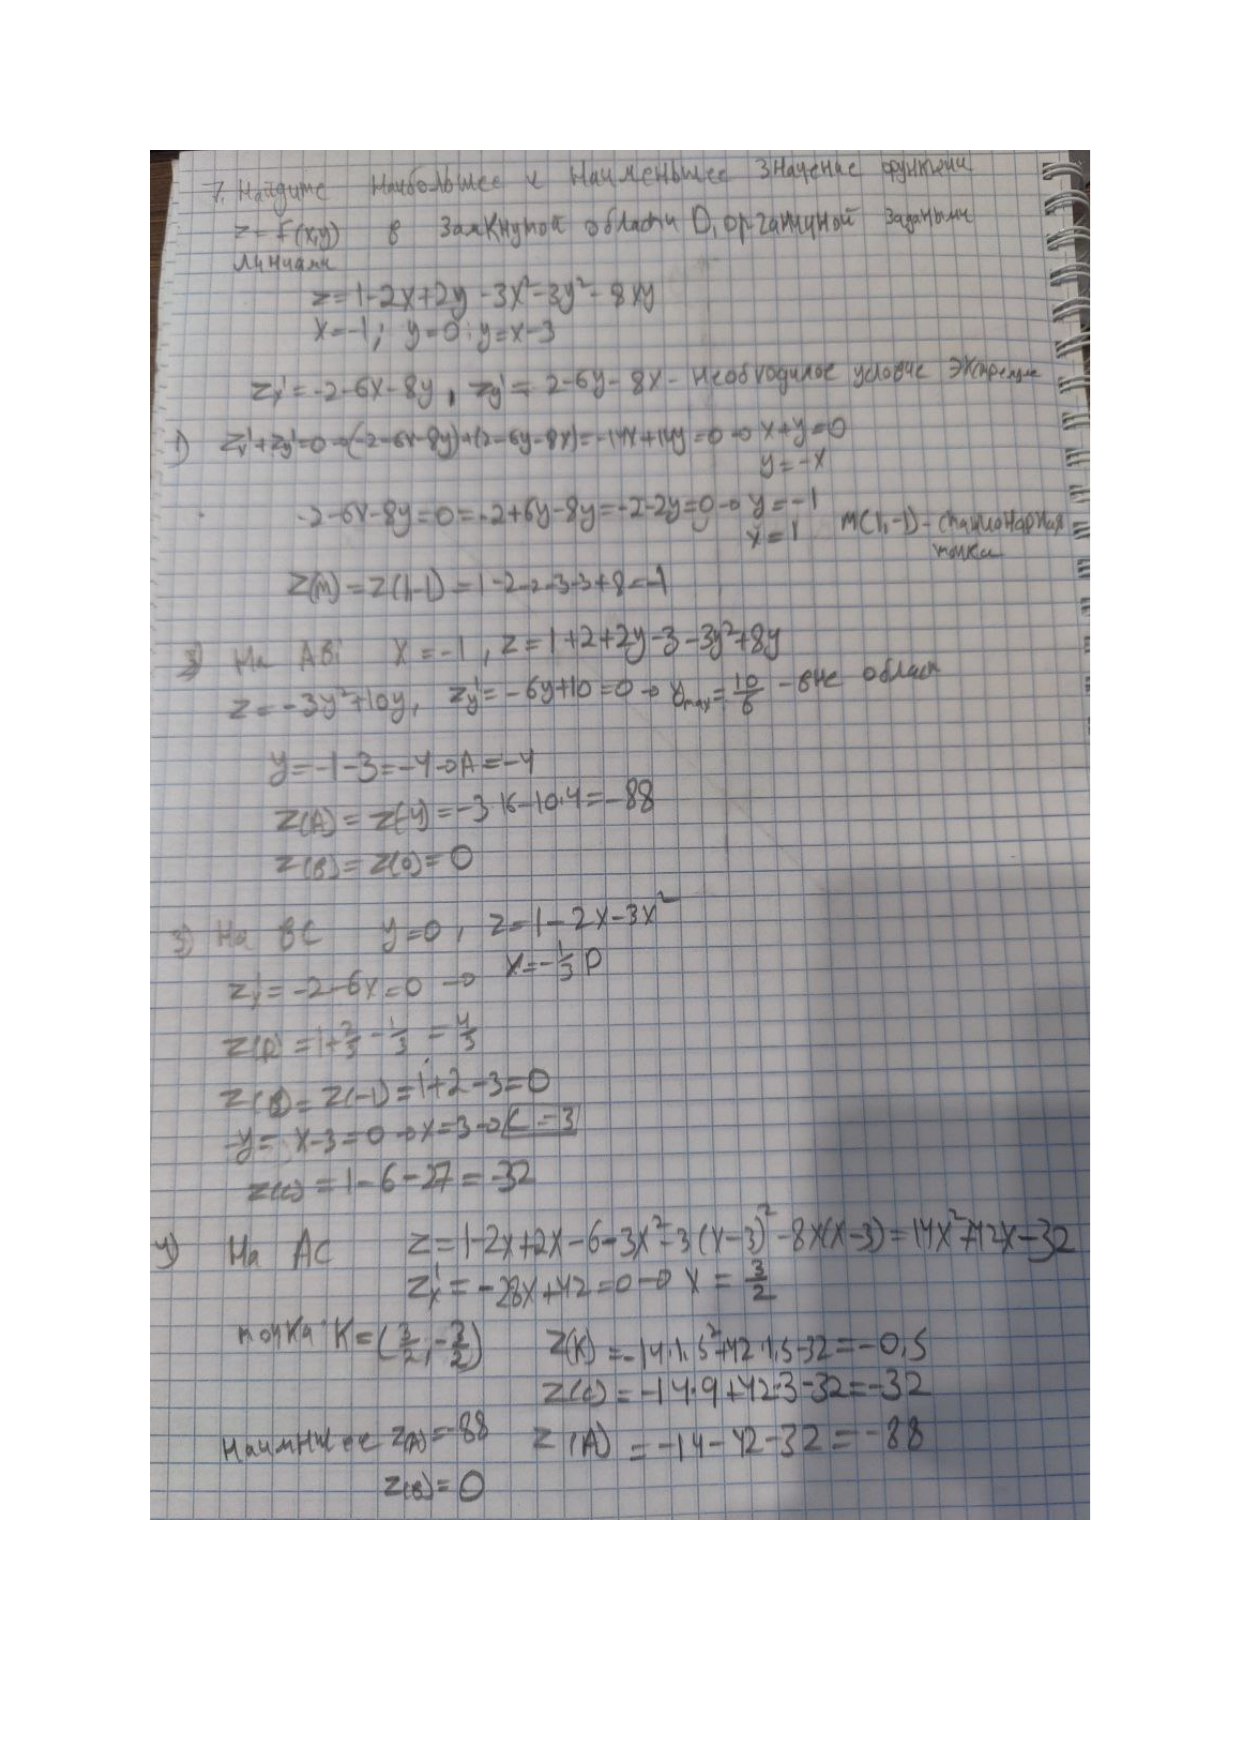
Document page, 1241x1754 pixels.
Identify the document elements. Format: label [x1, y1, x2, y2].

picture [150, 150, 1091, 1520]
